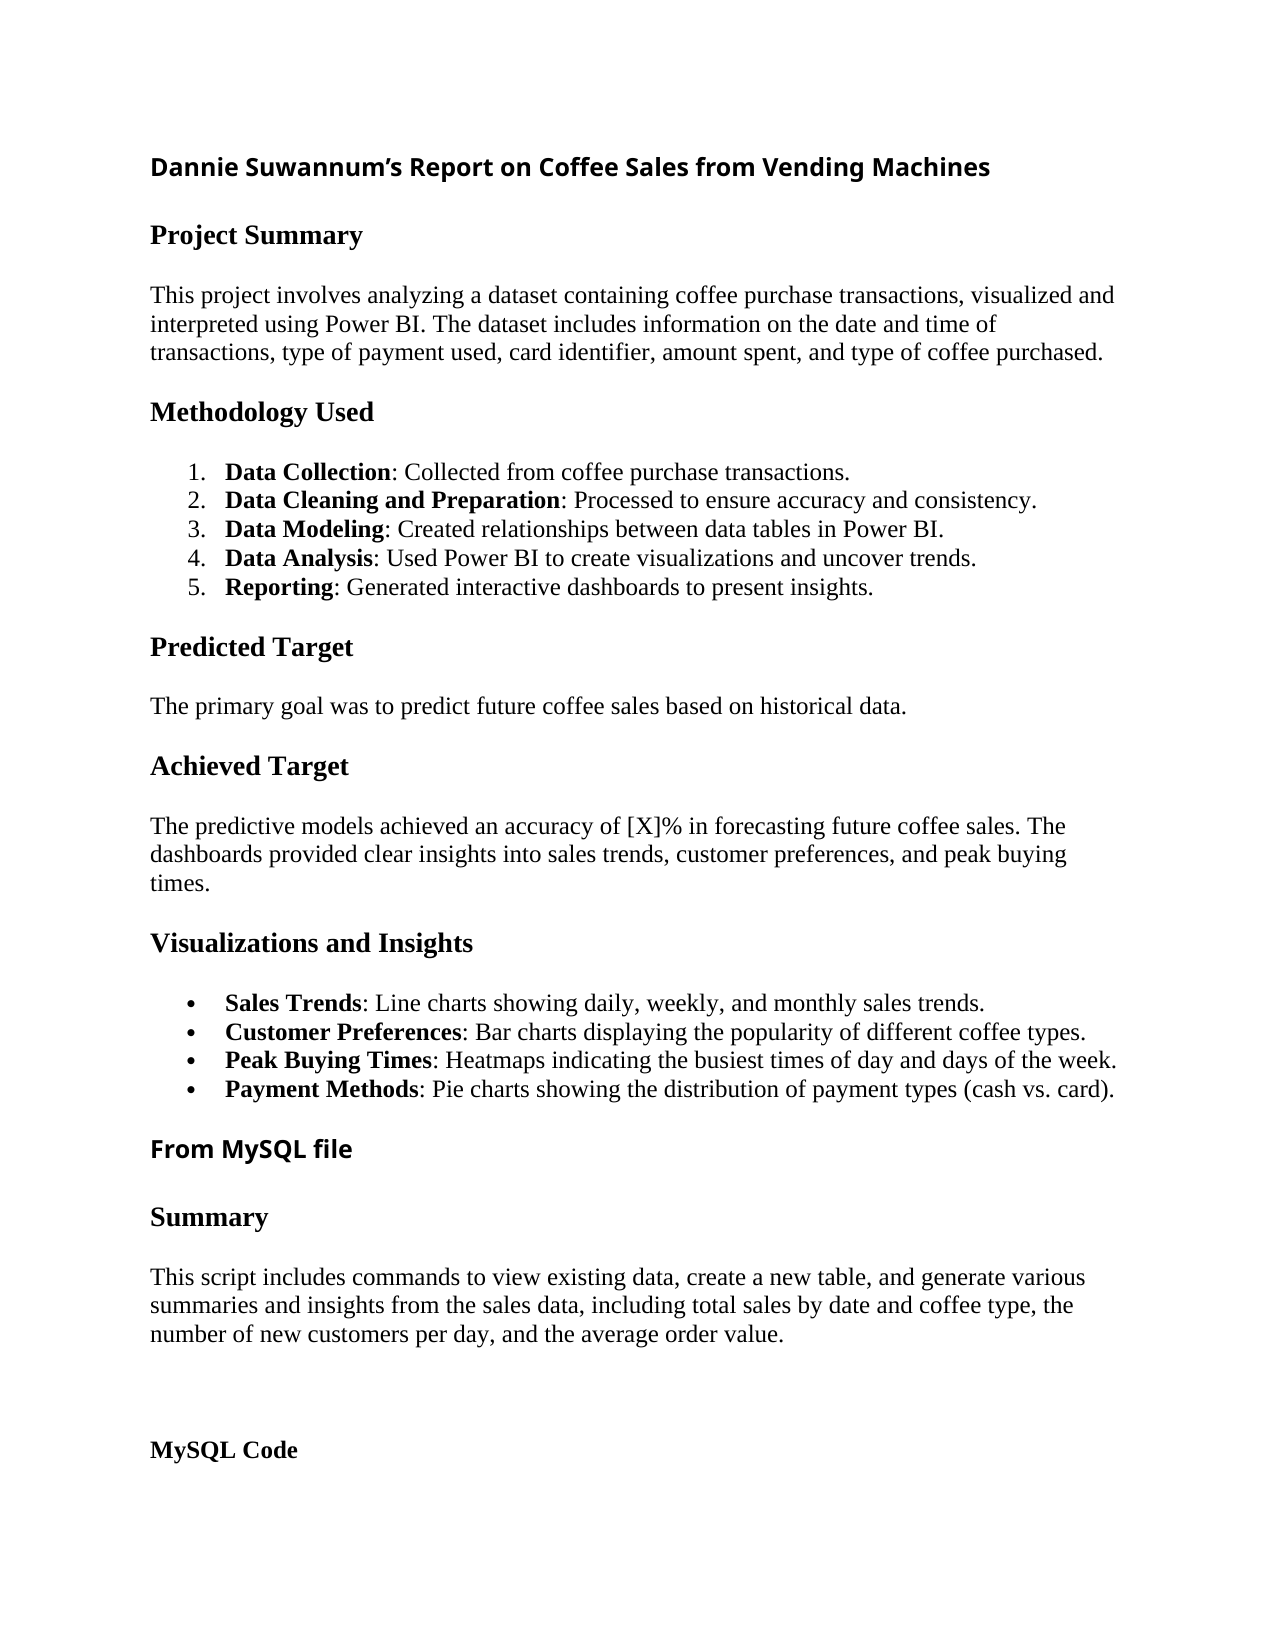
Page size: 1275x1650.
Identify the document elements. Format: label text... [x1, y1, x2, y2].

text This project involves analyzing a dataset containing coffee purchase transactions, visualized and interpreted using Power BI. The dataset includes information on the date and time of transactions, type of payment used, card identifier, amount spent, and type of coffee purchased. [150, 280, 1125, 366]
list Payment Methods: Pie charts showing the distribution of payment types (cash vs. card). [187, 1074, 1125, 1103]
text MySQL Code [150, 1435, 1125, 1464]
list Data Modeling: Created relationships between data tables in Power BI. [187, 514, 1125, 543]
list Data Collection: Collected from coffee purchase transactions. [187, 457, 1125, 486]
text The predictive models achieved an accuracy of [X]% in forecasting future coffee sales. The dashboards provided clear insights into sales trends, customer preferences, and peak buying times. [150, 811, 1125, 897]
text The primary goal was to predict future coffee sales based on historical data. [150, 691, 1125, 720]
list Customer Preferences: Bar charts displaying the popularity of different coffee types. [187, 1017, 1125, 1045]
list Reporting: Generated interactive dashboards to present insights. [187, 572, 1125, 601]
text Summary [150, 1200, 1125, 1233]
list Peak Buying Times: Heatmaps indicating the busiest times of day and days of the week. [187, 1045, 1125, 1074]
list Sales Trends: Line charts showing daily, weekly, and monthly sales trends. [187, 988, 1125, 1017]
text Achieved Target [150, 749, 1125, 782]
list Data Analysis: Used Power BI to create visualizations and uncover trends. [187, 543, 1125, 572]
text This script includes commands to view existing data, create a new table, and generate various summaries and insights from the sales data, including total sales by date and coffee type, the number of new customers per day, and the average order value. [150, 1262, 1125, 1348]
text Methodology Used [150, 395, 1125, 428]
list Data Cleaning and Preparation: Processed to ensure accuracy and consistency. [187, 486, 1125, 514]
text Project Summary [150, 218, 1125, 251]
text Visualizations and Insights [150, 926, 1125, 959]
text From MySQL file [150, 1132, 1125, 1166]
text Predicted Target [150, 630, 1125, 662]
text Dannie Suwannum’s Report on Coffee Sales from Vending Machines [150, 150, 1125, 184]
